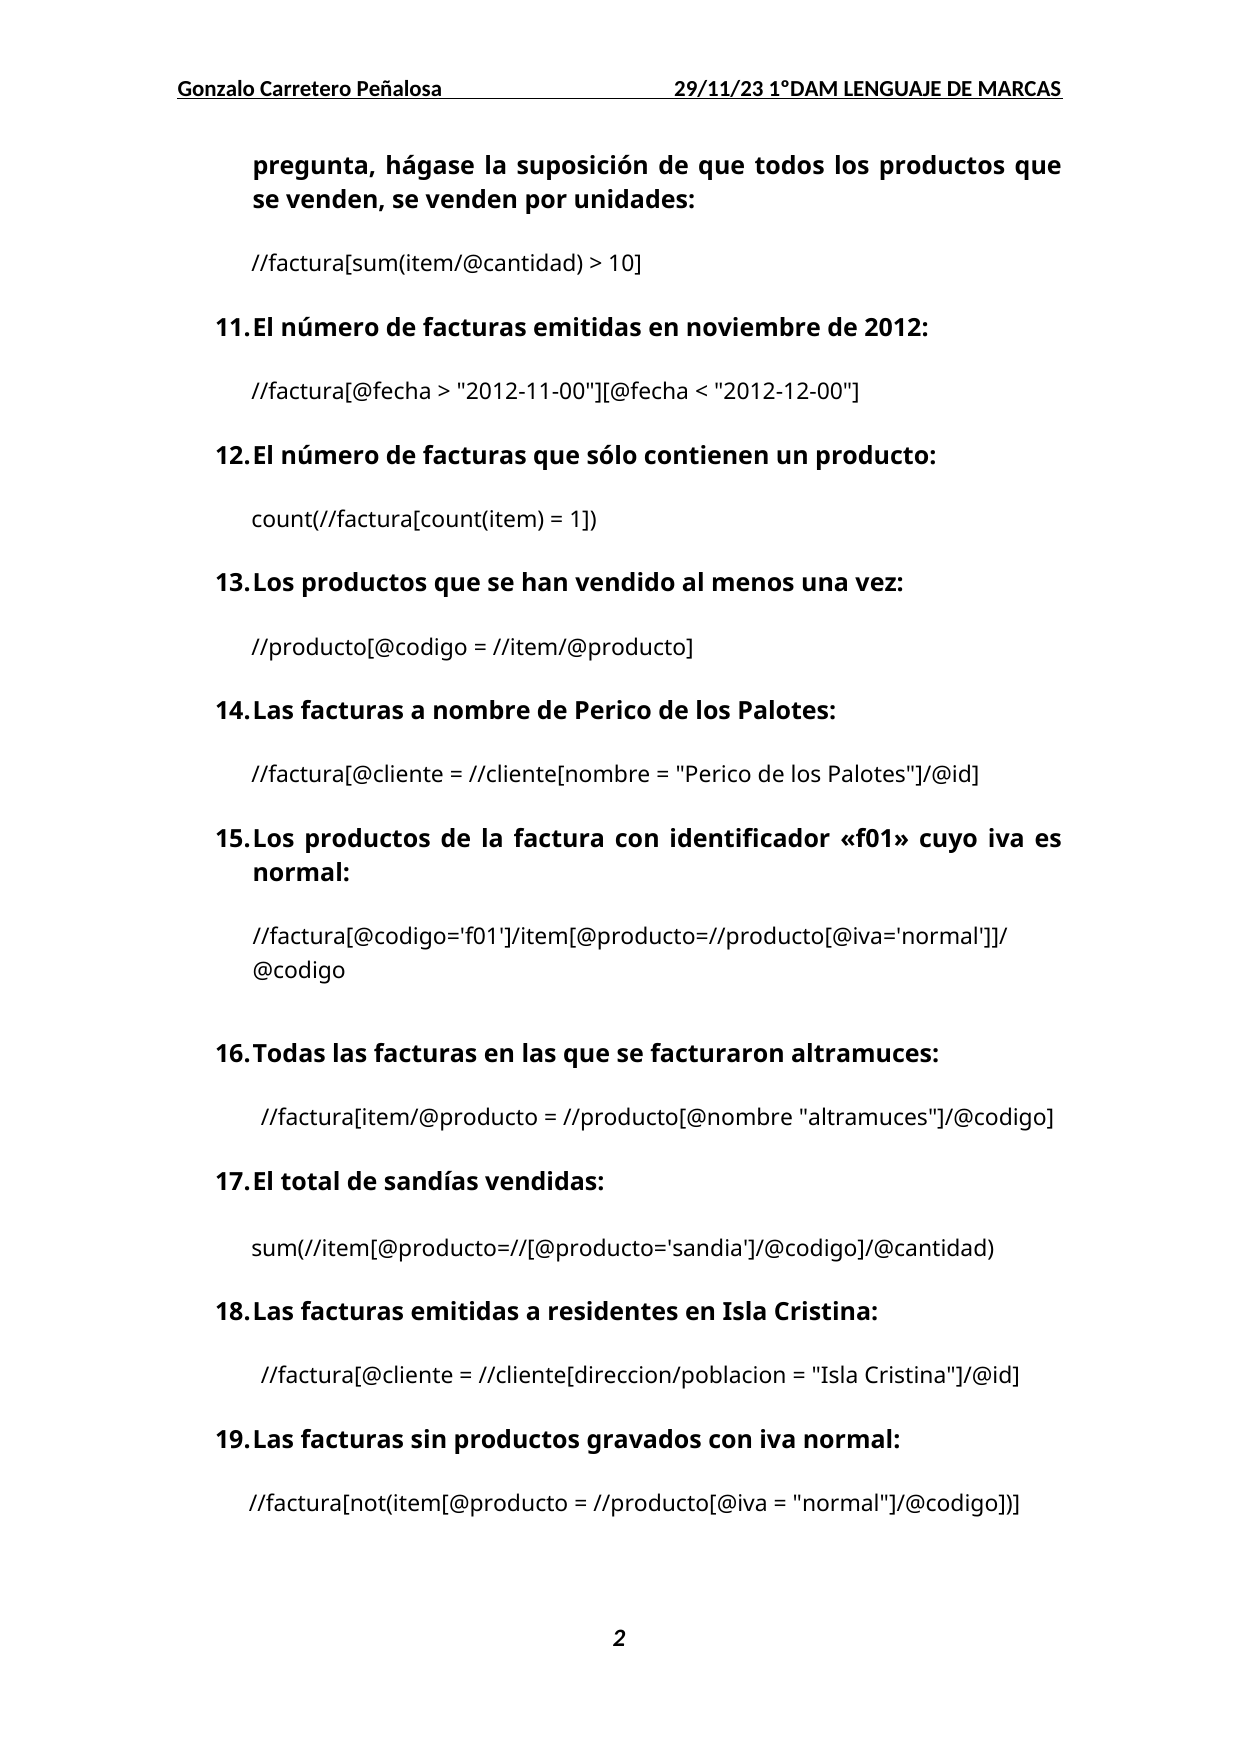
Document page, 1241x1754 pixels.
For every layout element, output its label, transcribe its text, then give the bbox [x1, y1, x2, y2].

list El número de facturas emitidas en noviembre de 2012: [215, 309, 1063, 343]
text //factura[@cliente = //cliente[direccion/poblacion = "Isla Cristina"]/@id] [177, 1359, 1063, 1391]
list Las facturas sin productos gravados con iva normal: [215, 1422, 1063, 1456]
list El total de sandías vendidas: [215, 1163, 1063, 1197]
text //factura[@cliente = //cliente[nombre = "Perico de los Palotes"]/@id] [251, 758, 1063, 789]
text //factura[@codigo='f01']/item[@producto=//producto[@iva='normal']]/@codigo [252, 920, 1063, 985]
text //factura[sum(item/@cantidad) > 10] [251, 247, 1063, 278]
text //factura[@fecha > "2012-11-00"][@fecha < "2012-12-00"] [251, 375, 1063, 406]
text //factura[not(item[@producto = //producto[@iva = "normal"]/@codigo])] [177, 1487, 1063, 1518]
text //factura[item/@producto = //producto[@nombre "altramuces"]/@codigo] [177, 1101, 1063, 1132]
list Las facturas a nombre de Perico de los Palotes: [215, 693, 1063, 727]
text count(//factura[count(item) = 1]) [215, 503, 1063, 534]
list Los productos de la factura con identificador «f01» cuyo iva es normal: [215, 821, 1063, 889]
text sum(//item[@producto=//[@producto='sandia']/@codigo]/@cantidad) [251, 1231, 1063, 1263]
text //producto[@codigo = //item/@producto] [251, 630, 1063, 662]
list Todas las facturas en las que se facturaron altramuces: [215, 1036, 1063, 1069]
list Los productos que se han vendido al menos una vez: [215, 565, 1063, 599]
list Las facturas emitidas a residentes en Isla Cristina: [215, 1294, 1063, 1328]
list El número de facturas que sólo contienen un producto: [215, 437, 1063, 471]
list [215, 148, 1063, 216]
